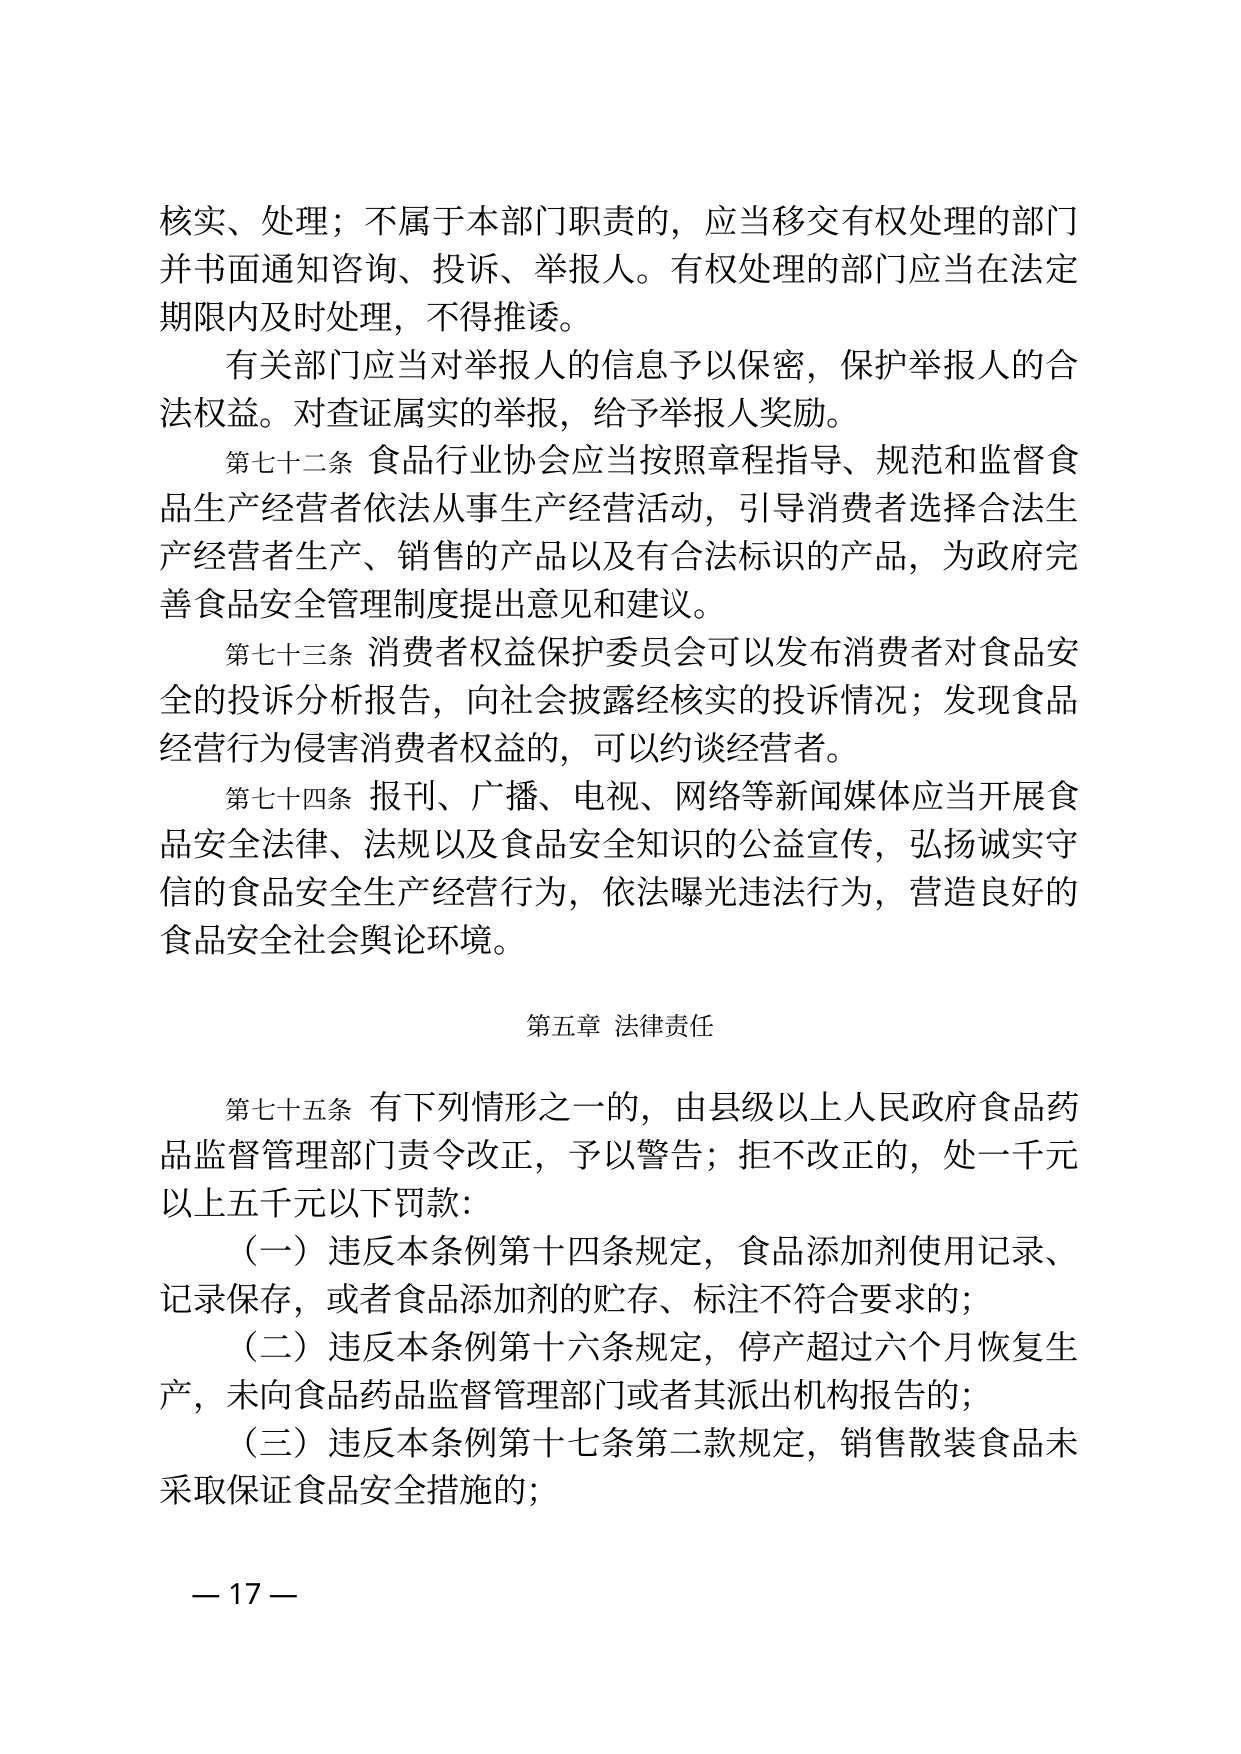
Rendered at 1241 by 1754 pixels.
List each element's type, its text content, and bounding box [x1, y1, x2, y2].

text （二）违反本条例第十六条规定，停产超过六个月恢复生产，未向食品药品监督管理部门或者其派出机构报告的； [159, 1321, 1081, 1417]
text （一）违反本条例第十四条规定，食品添加剂使用记录、记录保存，或者食品添加剂的贮存、标注不符合要求的； [159, 1225, 1081, 1321]
text 第七十四条 报刊、广播、电视、网络等新闻媒体应当开展食品安全法律、法规以及食品安全知识的公益宣传，弘扬诚实守信的食品安全生产经营行为，依法曝光违法行为，营造良好的食品安全社会舆论环境。 [159, 770, 1081, 962]
text 第七十三条 消费者权益保护委员会可以发布消费者对食品安全的投诉分析报告，向社会披露经核实的投诉情况；发现食品经营行为侵害消费者权益的，可以约谈经营者。 [159, 626, 1081, 770]
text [159, 195, 1081, 339]
text 第七十二条 食品行业协会应当按照章程指导、规范和监督食品生产经营者依法从事生产经营活动，引导消费者选择合法生产经营者生产、销售的产品以及有合法标识的产品，为政府完善食品安全管理制度提出意见和建议。 [159, 434, 1081, 626]
text 第五章 法律责任 [159, 1007, 1081, 1043]
text 有关部门应当对举报人的信息予以保密，保护举报人的合法权益。对查证属实的举报，给予举报人奖励。 [159, 339, 1081, 434]
text （三）违反本条例第十七条第二款规定，销售散装食品未采取保证食品安全措施的； [159, 1417, 1081, 1512]
text 第七十五条 有下列情形之一的，由县级以上人民政府食品药品监督管理部门责令改正，予以警告；拒不改正的，处一千元以上五千元以下罚款： [159, 1081, 1081, 1225]
